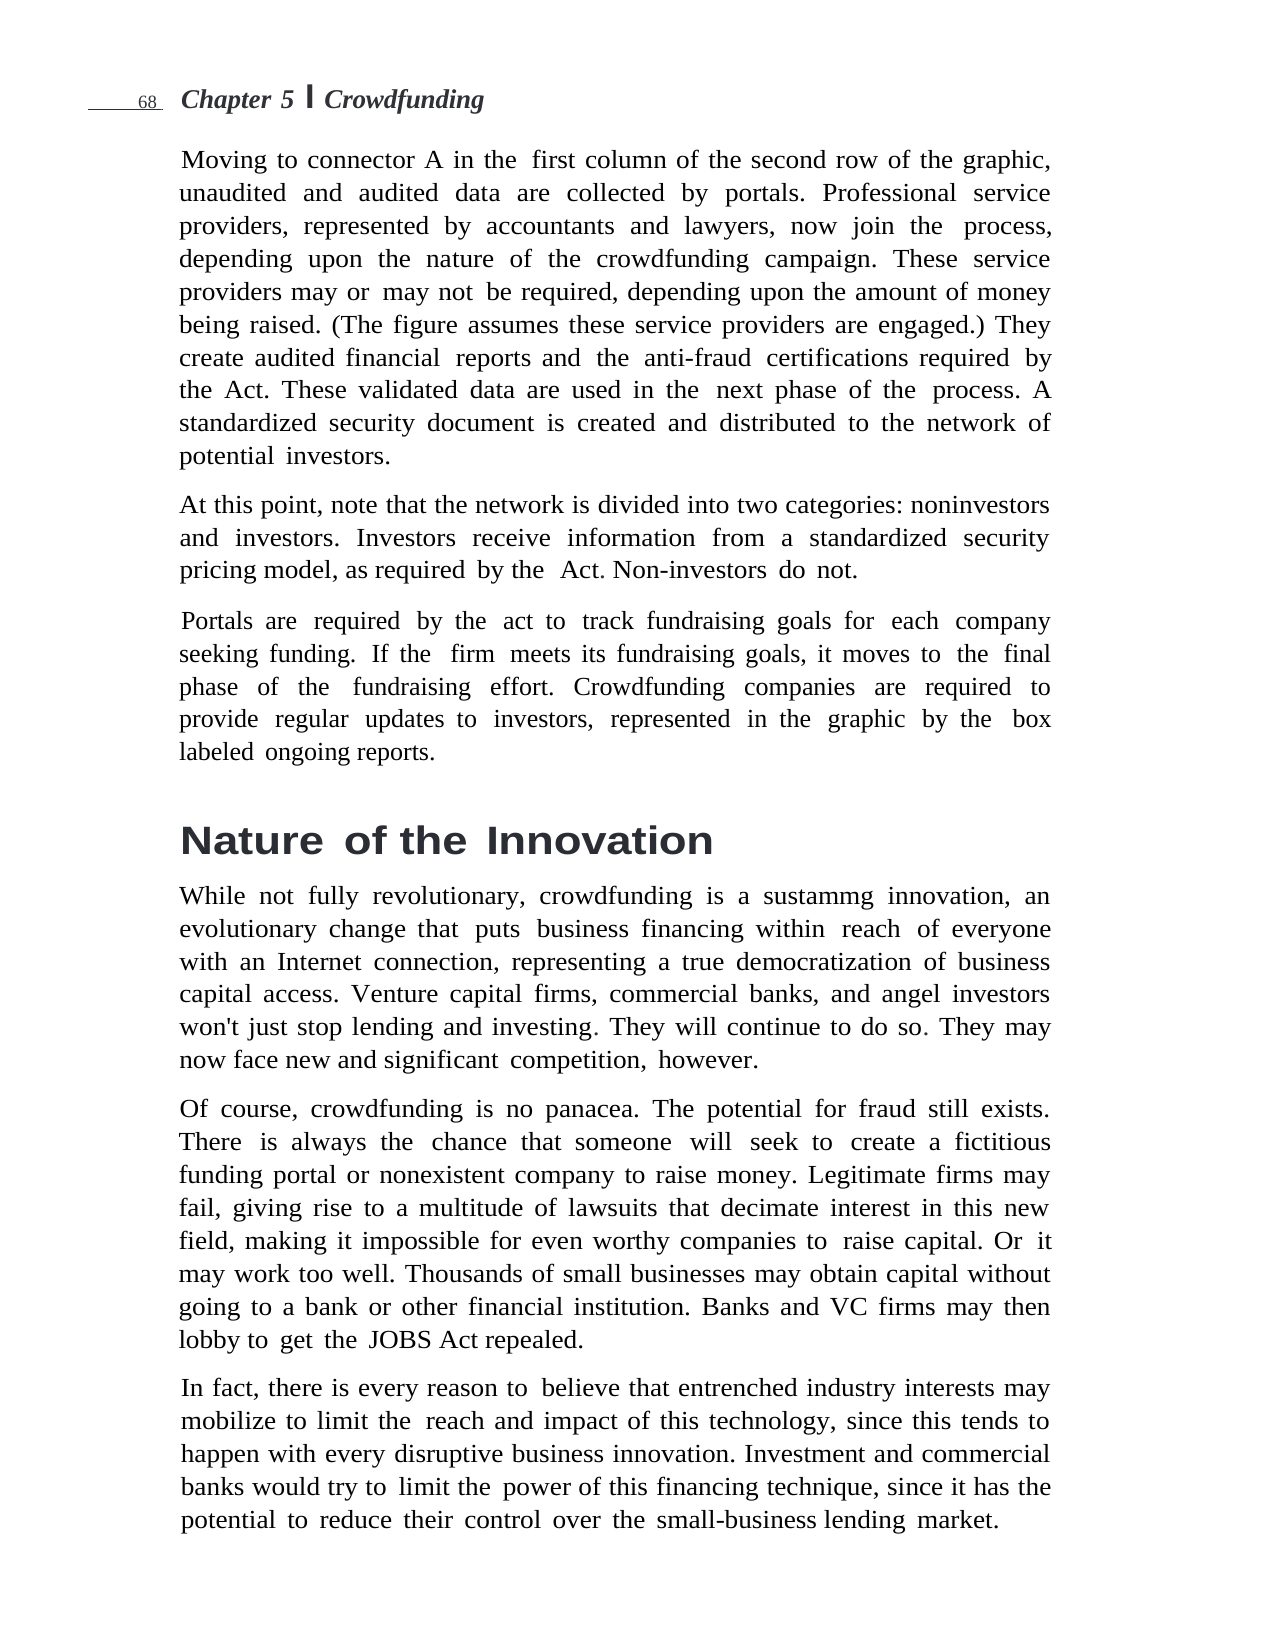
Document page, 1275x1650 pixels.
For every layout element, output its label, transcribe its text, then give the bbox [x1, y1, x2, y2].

text While not fully revolutionary, crowdfunding is a sustammg innovation, an evolutionary change that puts business financing within reach of everyone with an Internet connection, representing a true democratization of business capital access. Venture capital firms, commercial banks, and angel investors won't just stop lending and investing. They will continue to do so. They may now face new and significant competition, however. [179, 880, 1052, 1074]
text Portals are required by the act to track fundraising goals for each company seeking funding. If the firm meets its fundraising goals, it moves to the final phase of the fundraising effort. Crowdfunding companies are required to provide regular updates to investors, represented in the graphic by the box labeled ongoing reports. [179, 605, 1051, 766]
text Of course, crowdfunding is no panacea. The potential for fraud still exists. There is always the chance that someone will seek to create a fictitious funding portal or nonexistent company to raise money. Legitimate firms may fail, giving rise to a multitude of lawsuits that decimate interest in this new field, making it impossible for even worthy companies to raise capital. Or it may work too well. Thousands of small businesses may obtain capital without going to a bank or other financial institution. Banks and VC firms may then lobby to get the JOBS Act repealed. [178, 1093, 1052, 1354]
text In fact, there is every reason to believe that entrenched industry interests may mobilize to limit the reach and impact of this technology, since this tends to happen with every disruptive business innovation. Investment and commercial banks would try to limit the power of this financing technique, since it has the potential to reduce their control over the small-business lending market. [181, 1372, 1052, 1534]
text At this point, note that the network is divided into two categories: noninvestors and investors. Investors receive information from a standardized security pricing model, as required by the Act. Non-investors do not. [179, 489, 1051, 584]
text Nature of the Innovation [180, 817, 1200, 863]
text Moving to connector A in the first column of the second row of the graphic, unaudited and audited data are collected by portals. Professional service providers, represented by accountants and lawyers, now join the process, depending upon the nature of the crowdfunding campaign. These service providers may or may not be required, depending upon the amount of money being raised. (The figure assumes these service providers are engaged.) They create audited financial reports and the anti-fraud certifications required by the Act. These validated data are used in the next phase of the process. A standardized security document is created and distributed to the network of potential investors. [179, 144, 1052, 470]
